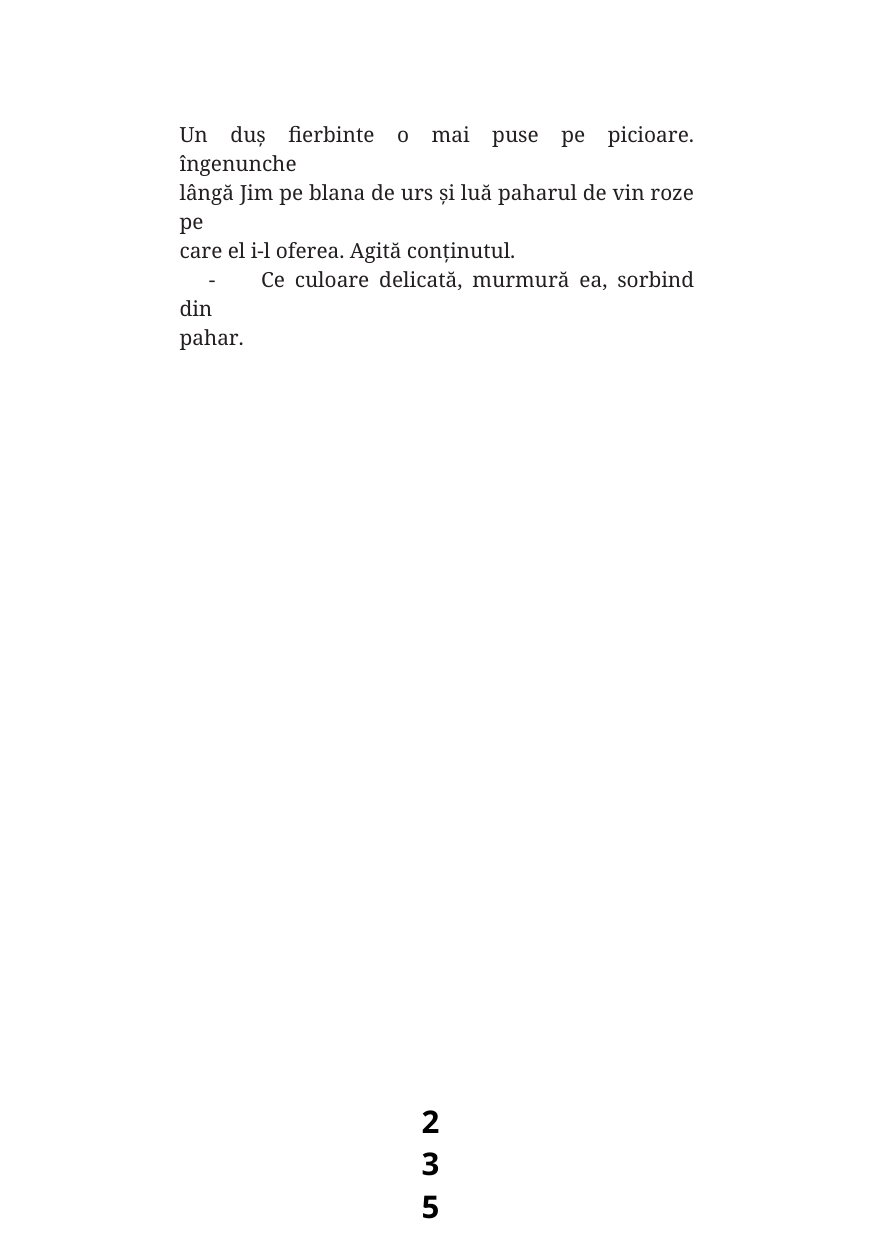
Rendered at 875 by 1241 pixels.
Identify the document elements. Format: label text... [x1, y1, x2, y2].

list Ce culoare delicată, murmură ea, sorbind din pahar. [179, 264, 695, 351]
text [179, 120, 695, 264]
